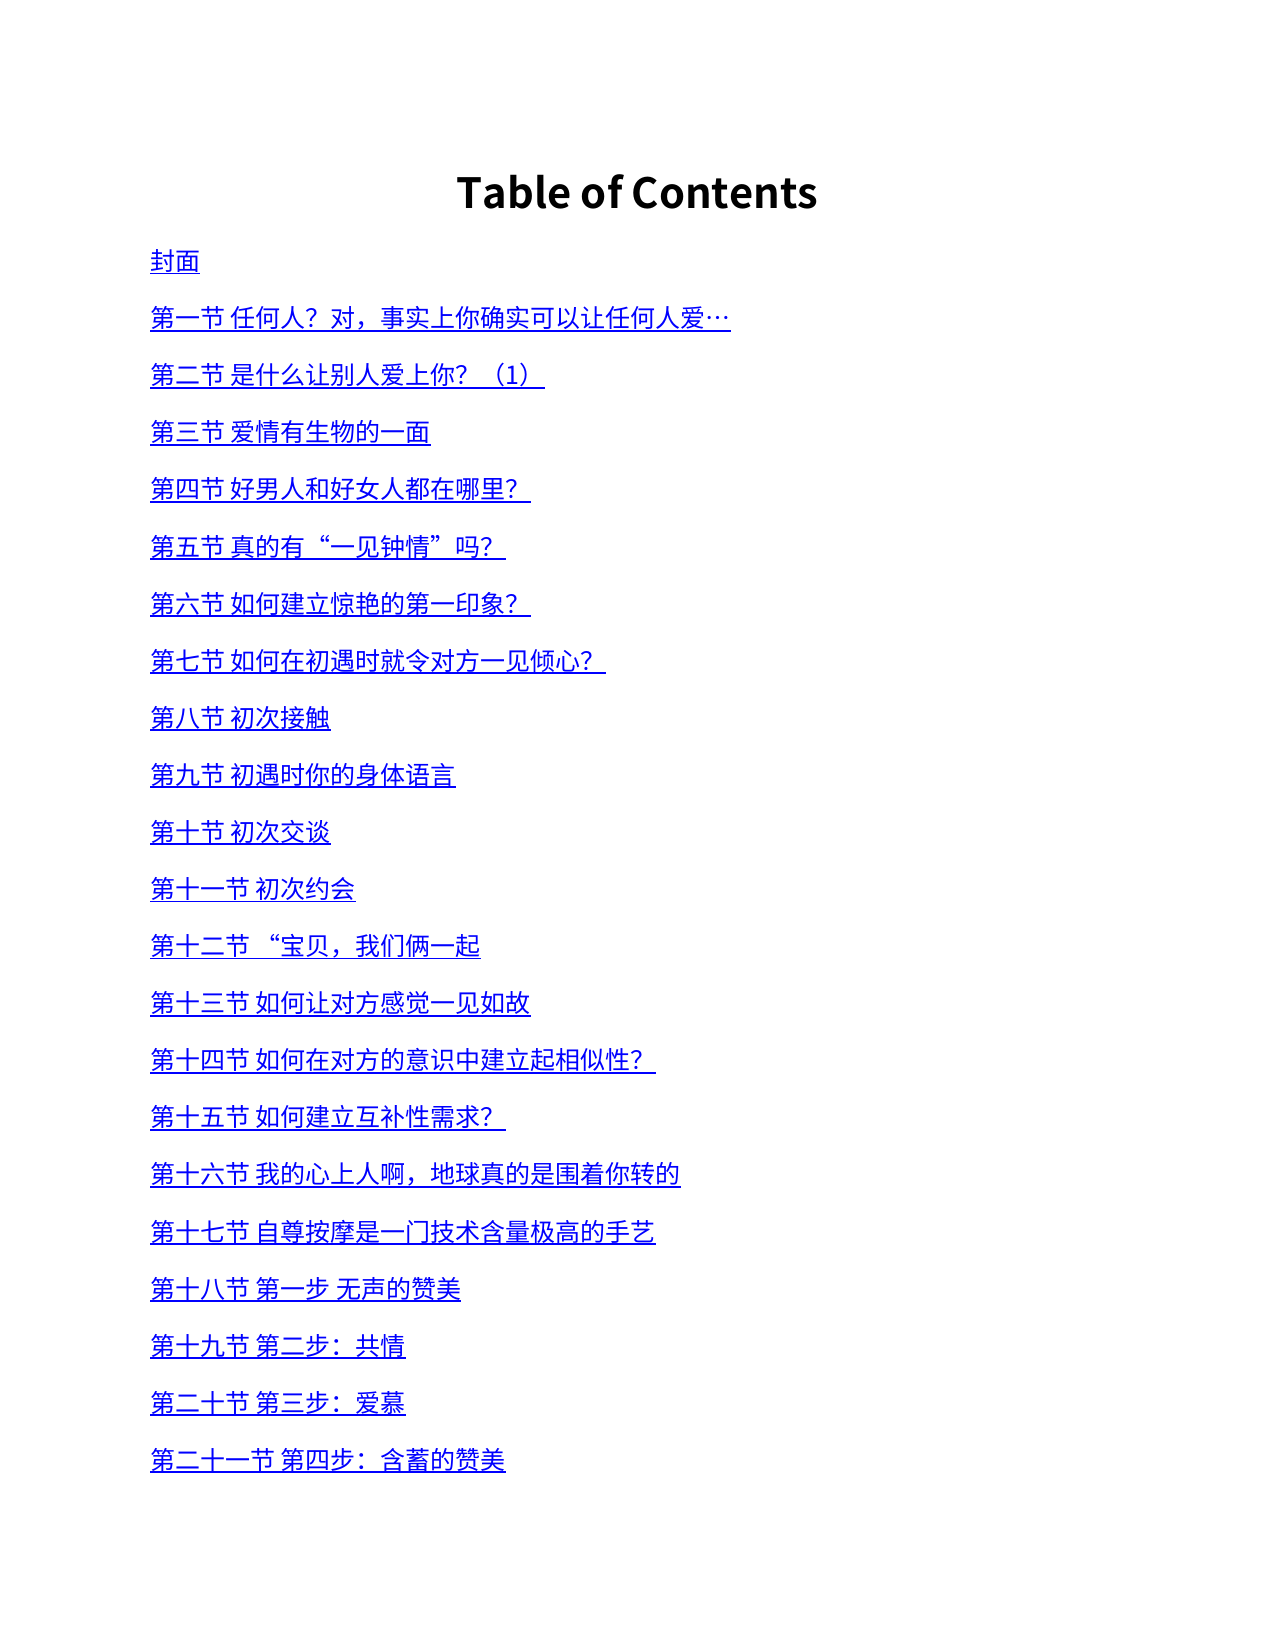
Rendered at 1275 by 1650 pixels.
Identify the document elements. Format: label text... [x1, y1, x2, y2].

text 第一节 任何人？对，事实上你确实可以让任何人爱… [150, 299, 1125, 335]
text 第七节 如何在初遇时就令对方一见倾心？ [150, 641, 1125, 677]
text 第八节 初次接触 [150, 698, 1125, 734]
text 第四节 好男人和好女人都在哪里？ [150, 470, 1125, 506]
text 第十二节 “宝贝，我们俩一起 [150, 927, 1125, 963]
text 第十八节 第一步 无声的赞美 [150, 1269, 1125, 1305]
text 第十五节 如何建立互补性需求？ [150, 1098, 1125, 1134]
text 封面 [150, 242, 1125, 278]
text 第十四节 如何在对方的意识中建立起相似性？ [150, 1041, 1125, 1077]
text 第十节 初次交谈 [150, 812, 1125, 849]
text 第二节 是什么让别人爱上你？（1） [150, 356, 1125, 392]
text 第三节 爱情有生物的一面 [150, 413, 1125, 449]
text 第九节 初遇时你的身体语言 [150, 755, 1125, 792]
text 第十九节 第二步：共情 [150, 1326, 1125, 1362]
text 第六节 如何建立惊艳的第一印象？ [150, 584, 1125, 620]
text 第五节 真的有“一见钟情”吗？ [150, 527, 1125, 563]
text 第十一节 初次约会 [150, 869, 1125, 906]
text 第二十节 第三步：爱慕 [150, 1383, 1125, 1419]
subtitle Table of Contents [150, 160, 1125, 221]
text 第十七节 自尊按摩是一门技术含量极高的手艺 [150, 1212, 1125, 1248]
text 第二十一节 第四步：含蓄的赞美 [150, 1440, 1125, 1477]
text 第十六节 我的心上人啊，地球真的是围着你转的 [150, 1155, 1125, 1191]
text 第十三节 如何让对方感觉一见如故 [150, 984, 1125, 1020]
